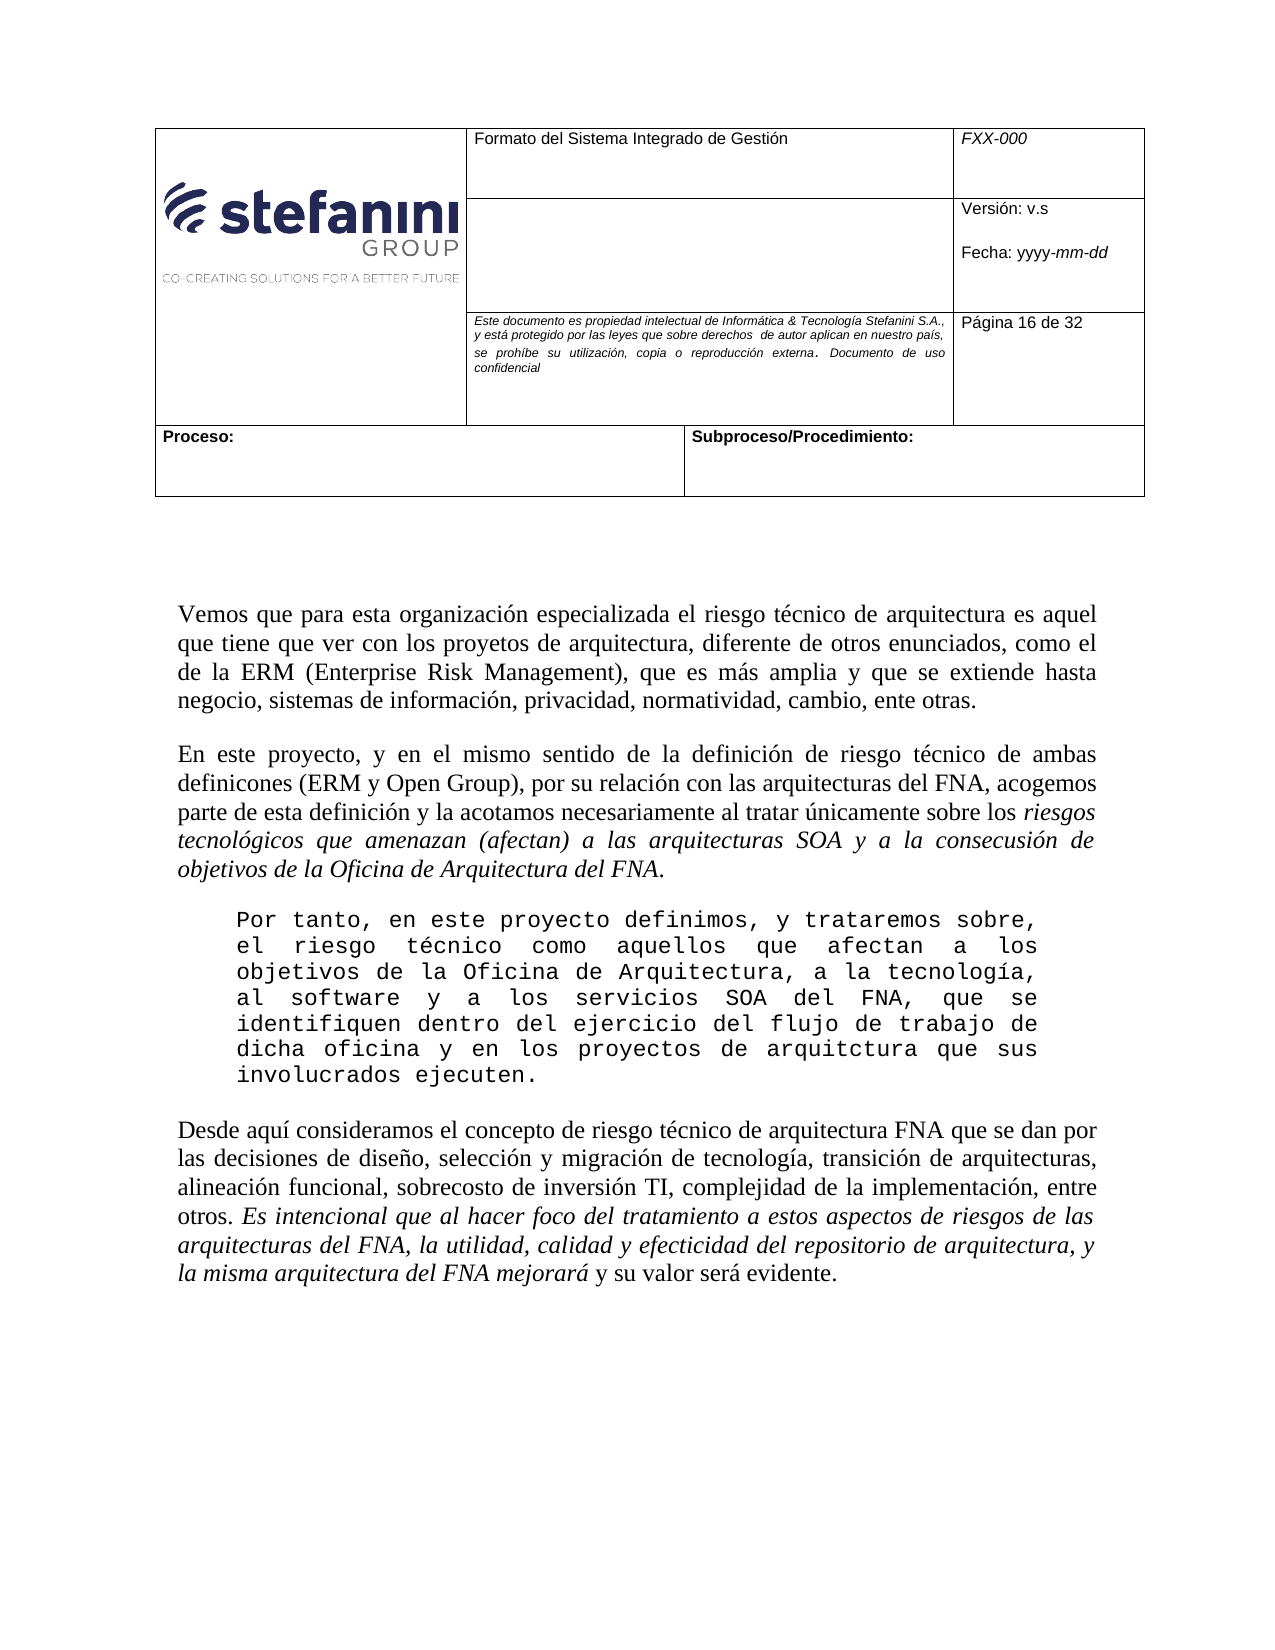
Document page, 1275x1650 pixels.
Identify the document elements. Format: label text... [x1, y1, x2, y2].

picture [162, 182, 460, 286]
text Vemos que para esta organización especializada el riesgo técnico de arquitectura es aquel que tiene que ver con los proyetos de arquitectura, diferente de otros enunciados, como el de la ERM (Enterprise Risk Management), que es más amplia y que se extiende hasta negocio, sistemas de información, privacidad, normatividad, cambio, ente otras. [177, 599, 1098, 714]
text En este proyecto, y en el mismo sentido de la definición de riesgo técnico de ambas definicones (ERM y Open Group), por su relación con las arquitecturas del FNA, acogemos parte de esta definición y la acotamos necesariamente al tratar únicamente sobre los riesgos tecnológicos que amenazan (afectan) a las arquitecturas SOA y a la consecusión de objetivos de la Oficina de Arquitectura del FNA. [177, 739, 1098, 883]
text Desde aquí consideramos el concepto de riesgo técnico de arquitectura FNA que se dan por las decisiones de diseño, selección y migración de tecnología, transición de arquitecturas, alineación funcional, sobrecosto de inversión TI, complejidad de la implementación, entre otros. Es intencional que al hacer foco del tratamiento a estos aspectos de riesgos de las arquitecturas del FNA, la utilidad, calidad y efecticidad del repositorio de arquitectura, y la misma arquitectura del FNA mejorará y su valor será evidente. [177, 1115, 1098, 1287]
text Por tanto, en este proyecto definimos, y trataremos sobre, el riesgo técnico como aquellos que afectan a los objetivos de la Oficina de Arquitectura, a la tecnología, al software y a los servicios SOA del FNA, que se identifiquen dentro del ejercicio del flujo de trabajo de dicha oficina y en los proyectos de arquitctura que sus involucrados ejecuten. [236, 908, 1039, 1090]
